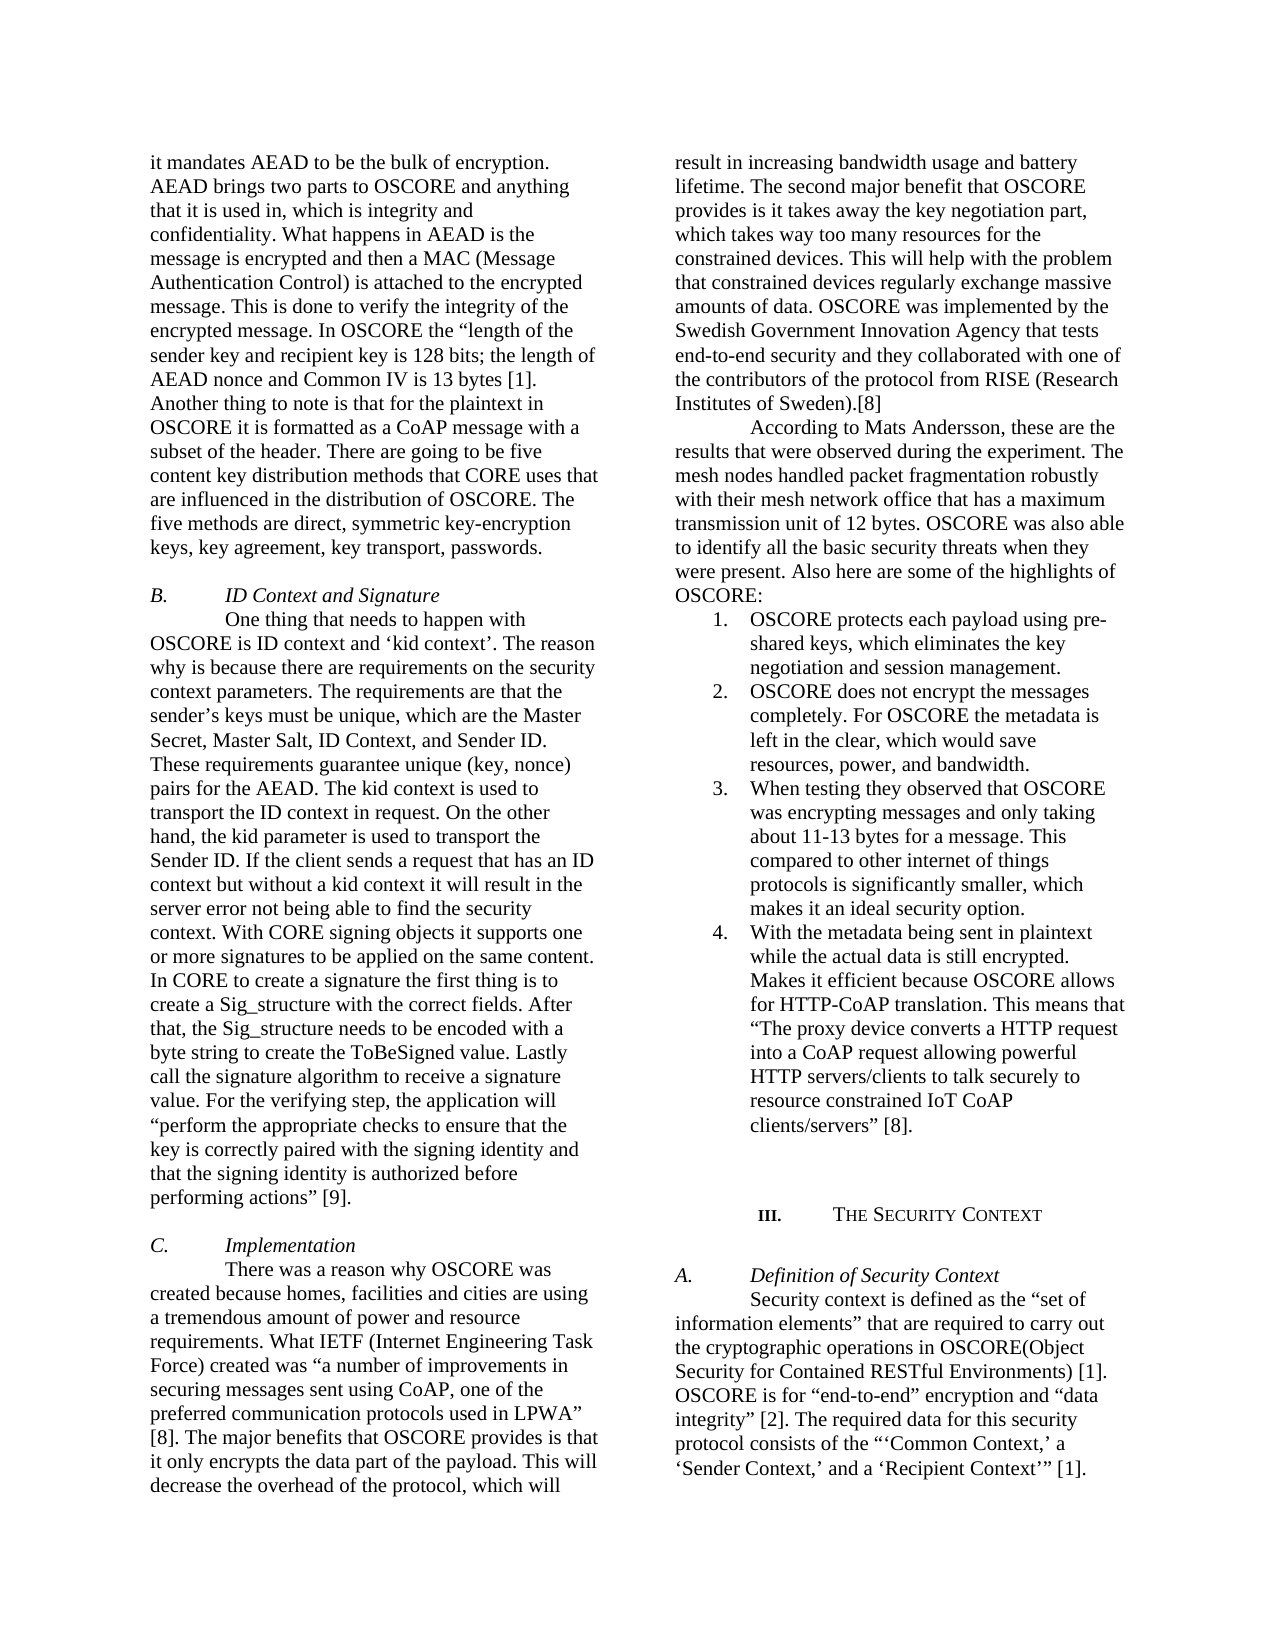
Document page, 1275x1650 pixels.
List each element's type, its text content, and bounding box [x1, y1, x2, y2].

list When testing they observed that OSCORE was encrypting messages and only taking about 11-13 bytes for a message. This compared to other internet of things protocols is significantly smaller, which makes it an ideal security option. [712, 776, 1125, 920]
text According to Mats Andersson, these are the results that were observed during the experiment. The mesh nodes handled packet fragmentation robustly with their mesh network office that has a maximum transmission unit of 12 bytes. OSCORE was also able to identify all the basic security threats when they were present. Also here are some of the highlights of OSCORE: [675, 415, 1125, 607]
text There was a reason why OSCORE was created because homes, facilities and cities are using a tremendous amount of power and resource requirements. What IETF (Internet Engineering Task Force) created was “a number of improvements in securing messages sent using CoAP, one of the preferred communication protocols used in LPWA” [8]. The major benefits that OSCORE provides is that it only encrypts the data part of the payload. This will decrease the overhead of the protocol, which will result in increasing bandwidth usage and battery lifetime. The second major benefit that OSCORE provides is it takes away the key negotiation part, which takes way too many resources for the constrained devices. This will help with the problem that constrained devices regularly exchange massive amounts of data. OSCORE was implemented by the Swedish Government Innovation Agency that tests end-to-end security and they collaborated with one of the contributors of the protocol from RISE (Research Institutes of Sweden).[8] [675, 150, 1125, 415]
subtitle THE SECURITY CONTEXT [675, 1202, 1125, 1226]
list OSCORE protects each payload using pre-shared keys, which eliminates the key negotiation and session management. [712, 607, 1125, 679]
subtitle Implementation [150, 1233, 600, 1257]
list OSCORE does not encrypt the messages completely. For OSCORE the metadata is left in the clear, which would save resources, power, and bandwidth. [712, 679, 1125, 776]
subtitle Definition of Security Context [675, 1263, 1125, 1287]
list With the metadata being sent in plaintext while the actual data is still encrypted. Makes it efficient because OSCORE allows for HTTP-CoAP translation. This means that “The proxy device converts a HTTP request into a CoAP request allowing powerful HTTP servers/clients to talk securely to resource constrained IoT CoAP clients/servers” [8]. [712, 920, 1125, 1137]
text One thing that needs to happen with OSCORE is ID context and ‘kid context’. The reason why is because there are requirements on the security context parameters. The requirements are that the sender’s keys must be unique, which are the Master Secret, Master Salt, ID Context, and Sender ID. These requirements guarantee unique (key, nonce) pairs for the AEAD. The kid context is used to transport the ID context in request. On the other hand, the kid parameter is used to transport the Sender ID. If the client sends a request that has an ID context but without a kid context it will result in the server error not being able to find the security context. With CORE signing objects it supports one or more signatures to be applied on the same content. In CORE to create a signature the first thing is to create a Sig_structure with the correct fields. After that, the Sig_structure needs to be encoded with a byte string to create the ToBeSigned value. Lastly call the signature algorithm to receive a signature value. For the verifying step, the application will “perform the appropriate checks to ensure that the key is correctly paired with the signing identity and that the signing identity is authorized before performing actions” [9]. [150, 607, 600, 1209]
subtitle ID Context and Signature [150, 583, 600, 607]
text There was a reason why OSCORE was created because homes, facilities and cities are using a tremendous amount of power and resource requirements. What IETF (Internet Engineering Task Force) created was “a number of improvements in securing messages sent using CoAP, one of the preferred communication protocols used in LPWA” [8]. The major benefits that OSCORE provides is that it only encrypts the data part of the payload. This will decrease the overhead of the protocol, which will result in increasing bandwidth usage and battery lifetime. The second major benefit that OSCORE provides is it takes away the key negotiation part, which takes way too many resources for the constrained devices. This will help with the problem that constrained devices regularly exchange massive amounts of data. OSCORE was implemented by the Swedish Government Innovation Agency that tests end-to-end security and they collaborated with one of the contributors of the protocol from RISE (Research Institutes of Sweden).[8] [150, 1257, 600, 1497]
